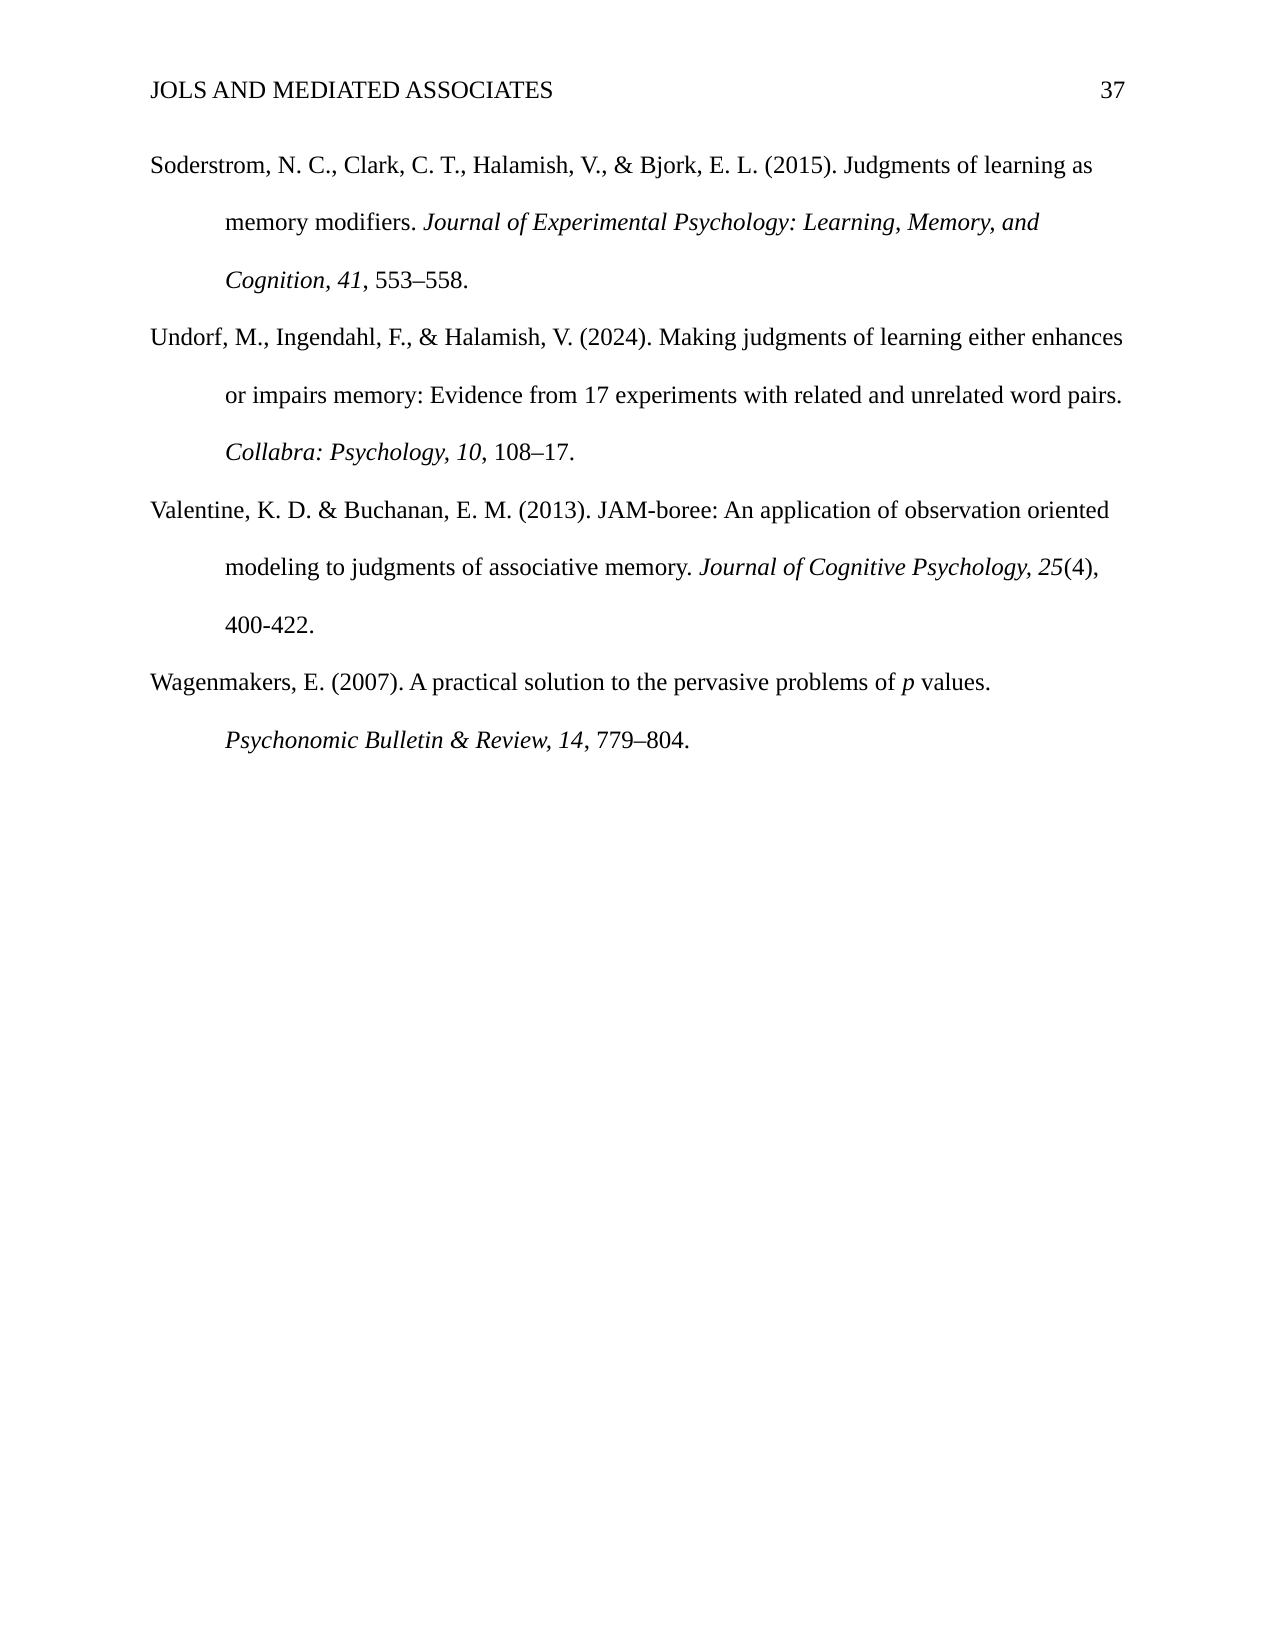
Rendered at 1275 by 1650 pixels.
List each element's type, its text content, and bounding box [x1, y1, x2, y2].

text Soderstrom, N. C., Clark, C. T., Halamish, V., & Bjork, E. L. (2015). Judgments of learning as memory modifiers. Journal of Experimental Psychology: Learning, Memory, and Cognition, 41, 553–558. [150, 150, 1125, 294]
text Valentine, K. D. & Buchanan, E. M. (2013). JAM-boree: An application of observation oriented modeling to judgments of associative memory. Journal of Cognitive Psychology, 25(4), 400-422. [150, 495, 1125, 639]
text Wagenmakers, E. (2007). A practical solution to the pervasive problems of p values. Psychonomic Bulletin & Review, 14, 779–804. [150, 667, 1125, 754]
text Undorf, M., Ingendahl, F., & Halamish, V. (2024). Making judgments of learning either enhances or impairs memory: Evidence from 17 experiments with related and unrelated word pairs. Collabra: Psychology, 10, 108–17. [150, 322, 1125, 466]
